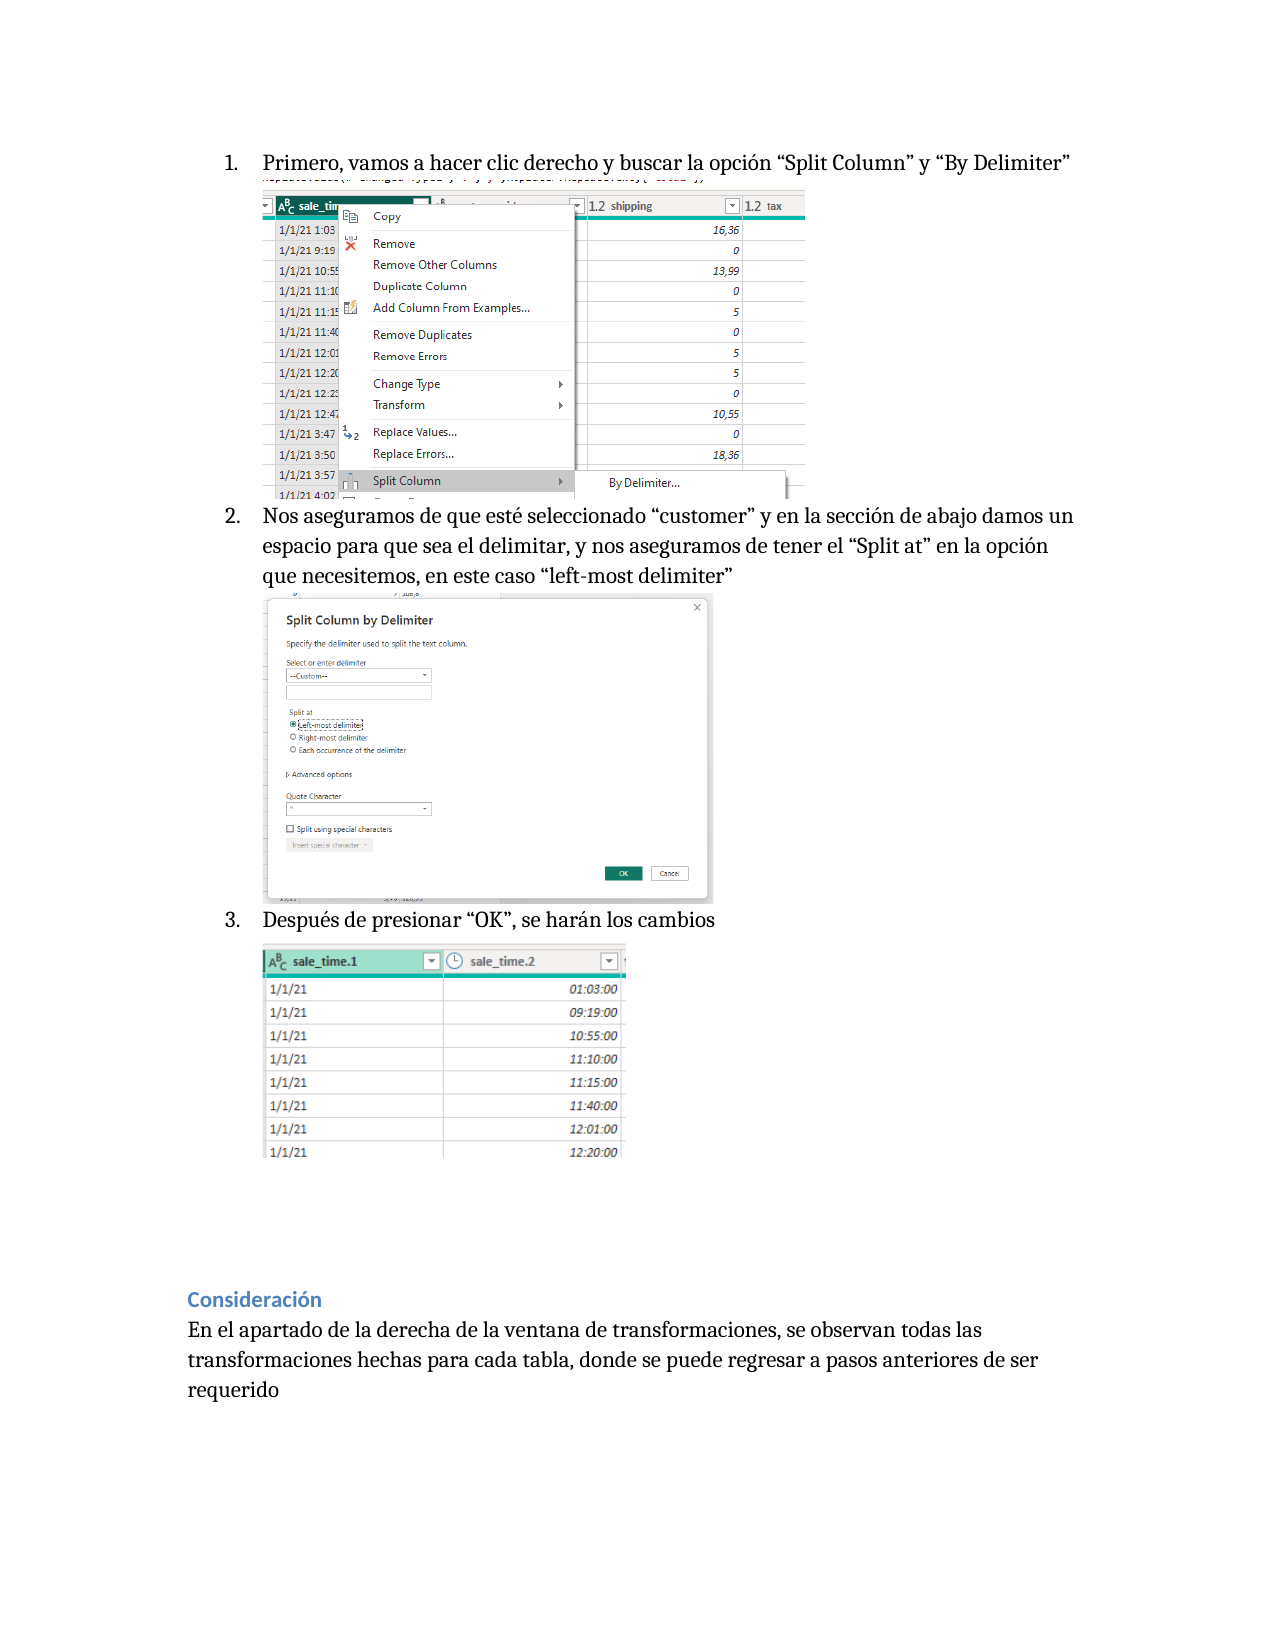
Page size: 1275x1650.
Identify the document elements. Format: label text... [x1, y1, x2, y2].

list Nos aseguramos de que esté seleccionado “customer” y en la sección de abajo damos un espacio para que sea el delimitar, y nos aseguramos de tener el “Split at” en la opción que necesitemos, en este caso “left-most delimiter” [225, 502, 1087, 589]
list Después de presionar “OK”, se harán los cambios [225, 907, 1087, 934]
subtitle Consideración [187, 1285, 1087, 1313]
list Primero, vamos a hacer clic derecho y buscar la opción “Split Column” y “By Delimiter” [225, 150, 1087, 176]
picture [262, 593, 714, 904]
text En el apartado de la derecha de la ventana de transformaciones, se observan todas las transformaciones hechas para cada tabla, donde se puede regresar a pasos anteriores de ser requerido [187, 1317, 1087, 1404]
picture [262, 180, 805, 499]
picture [262, 937, 626, 1158]
